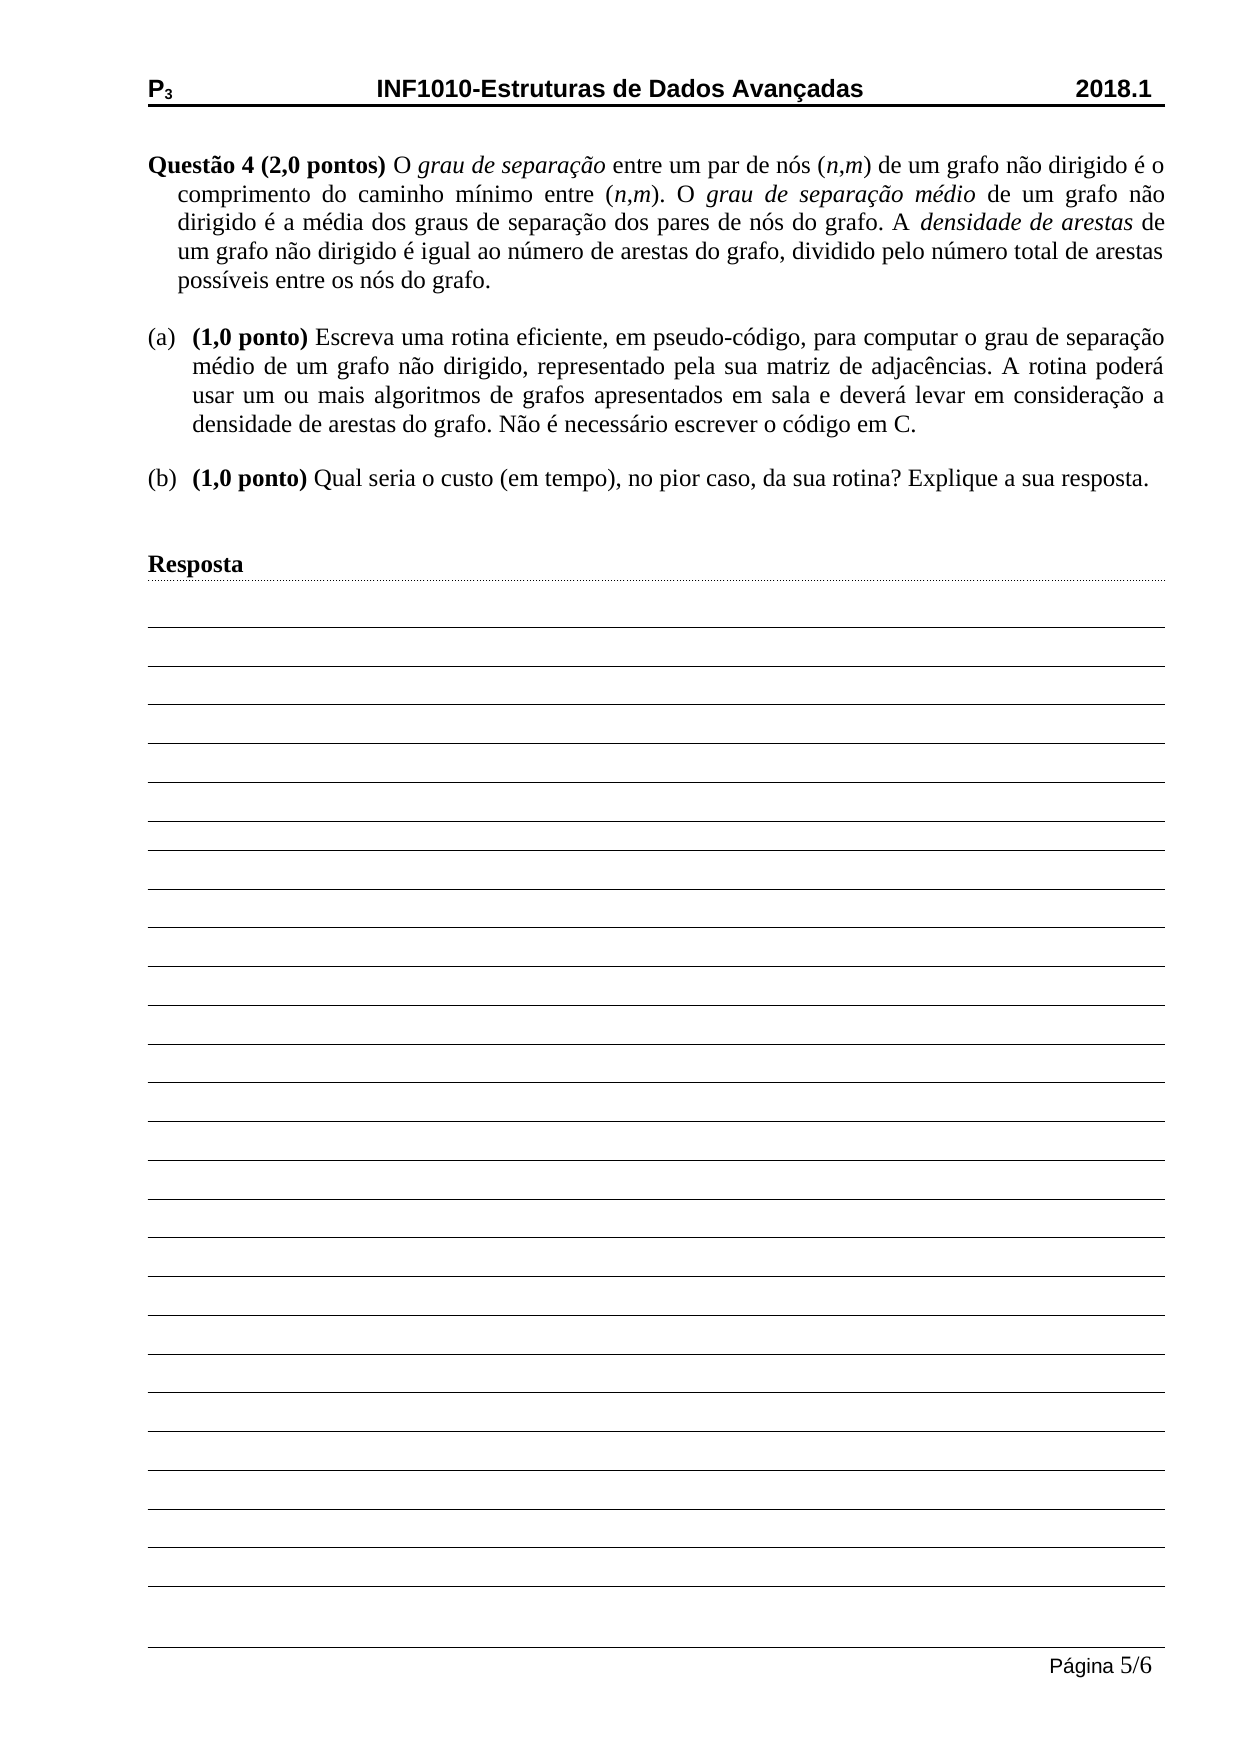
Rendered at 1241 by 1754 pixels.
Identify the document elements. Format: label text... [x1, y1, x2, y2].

text Resposta [148, 549, 1165, 581]
text (b) (1,0 ponto) Qual seria o custo (em tempo), no pior caso, da sua rotina? Explique a sua resposta. [148, 463, 1165, 492]
text (a) (1,0 ponto) Escreva uma rotina eficiente, em pseudo-código, para computar o grau de separação médio de um grafo não dirigido, representado pela sua matriz de adjacências. A rotina poderá usar um ou mais algoritmos de grafos apresentados em sala e deverá levar em consideração a densidade de arestas do grafo. Não é necessário escrever o código em C. [148, 322, 1165, 437]
text Questão 4 (2,0 pontos) O grau de separação entre um par de nós (n,m) de um grafo não dirigido é o comprimento do caminho mínimo entre (n,m). O grau de separação médio de um grafo não dirigido é a média dos graus de separação dos pares de nós do grafo. A densidade de arestas de um grafo não dirigido é igual ao número de arestas do grafo, dividido pelo número total de arestas possíveis entre os nós do grafo. [148, 150, 1165, 294]
